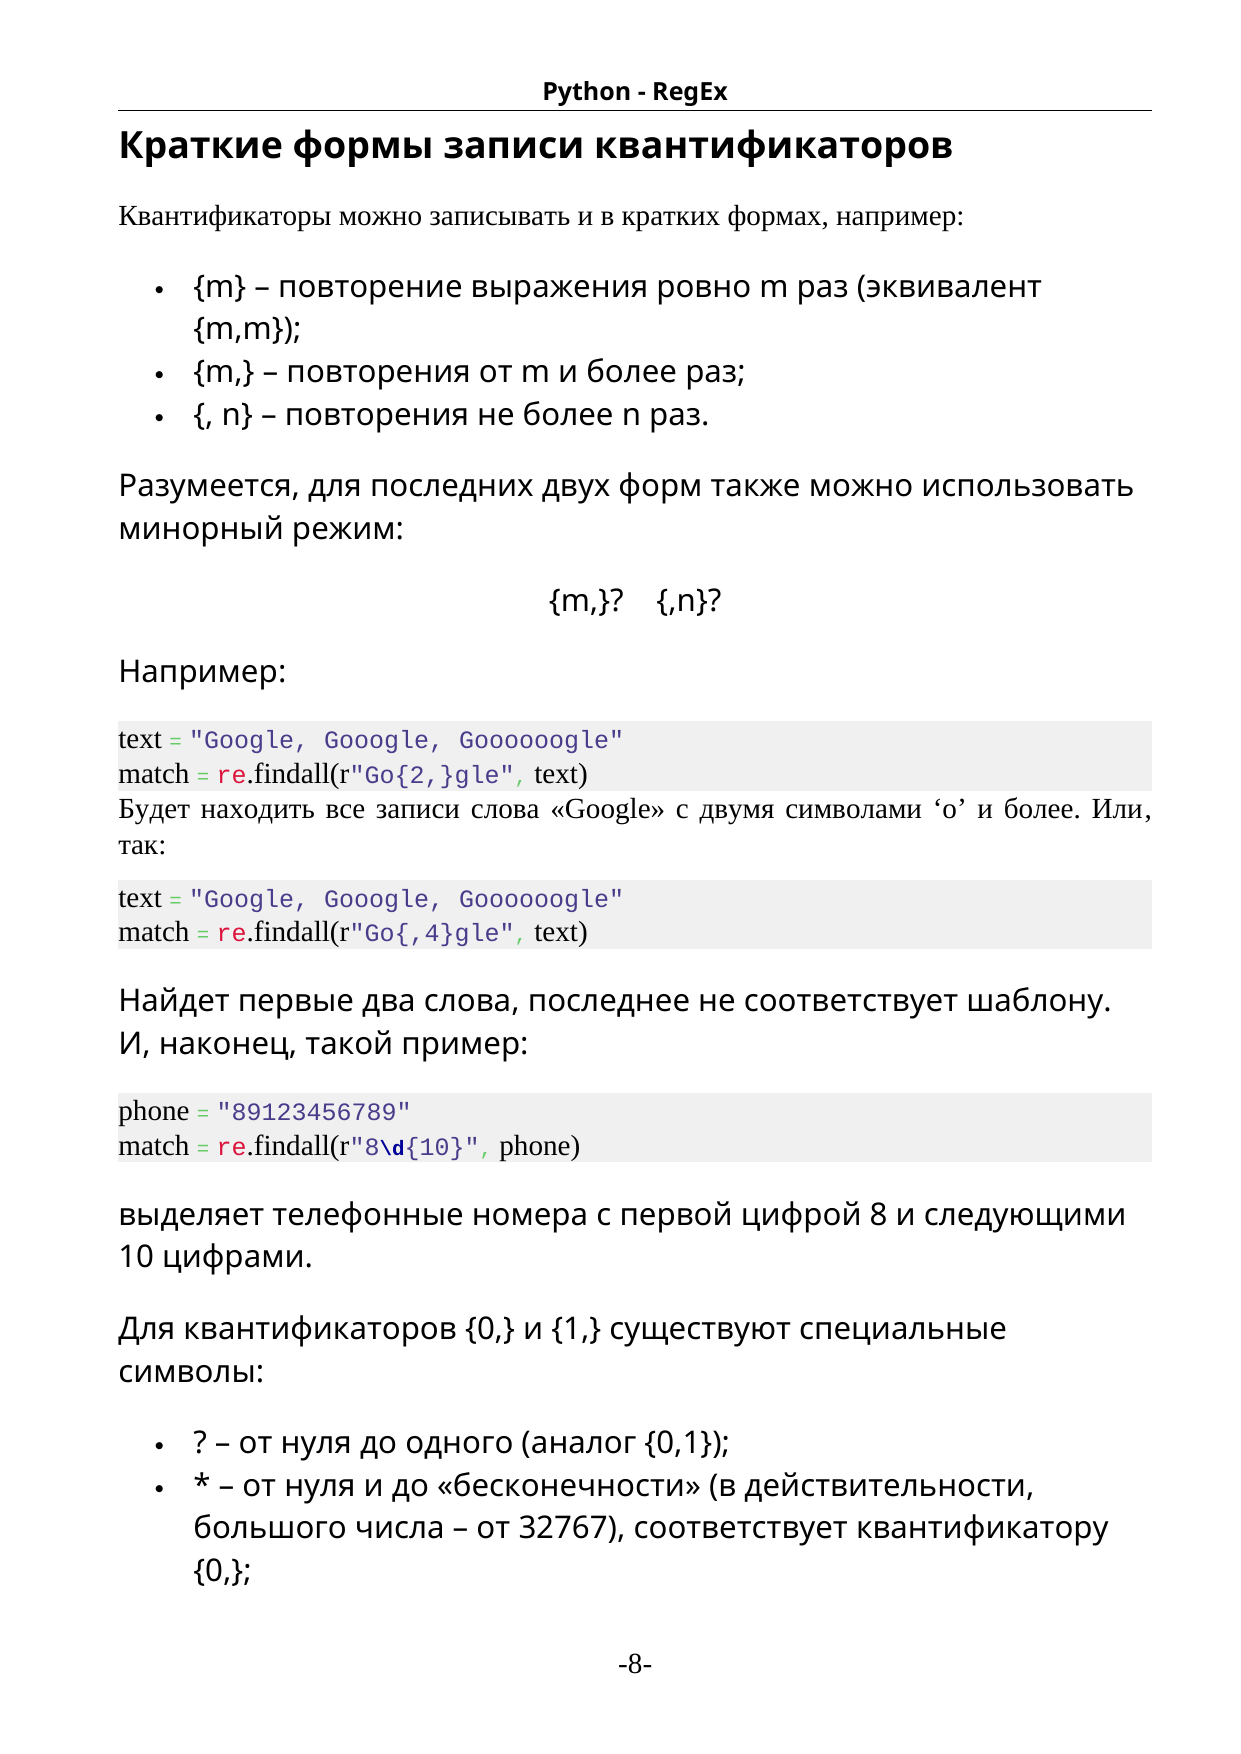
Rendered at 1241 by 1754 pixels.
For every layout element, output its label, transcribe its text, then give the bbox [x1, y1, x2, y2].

list * – от нуля и до «бесконечности» (в действительности, большого числа – от 32767), соответствует квантификатору {0,}; [156, 1463, 1152, 1591]
list ? – от нуля до одного (аналог {0,1}); [156, 1420, 1152, 1463]
text Краткие формы записи квантификаторов [118, 118, 1152, 169]
text Квантификаторы можно записывать и в кратких формах, например: [118, 198, 1152, 232]
text Разумеется, для последних двух форм также можно использовать минорный режим: [118, 463, 1152, 548]
text Например: [118, 649, 1152, 692]
list {m} – повторение выражения ровно m раз (эквивалент {m,m}); [156, 264, 1152, 349]
text Для квантификаторов {0,} и {1,} существуют специальные символы: [118, 1306, 1152, 1391]
text match = re.findall(r"Go{,4}gle", text) [118, 914, 1152, 949]
text {m,}? {,n}? [118, 578, 1152, 620]
text text = "Google, Gooogle, Goooooogle" [118, 721, 1152, 756]
text match = re.findall(r"8\d{10}", phone) [118, 1128, 1152, 1162]
text match = re.findall(r"Go{2,}gle", text) [118, 756, 1152, 791]
list {m,} – повторения от m и более раз; [156, 349, 1152, 391]
text Найдет первые два слова, последнее не соответствует шаблону. И, наконец, такой пример: [118, 978, 1152, 1064]
text выделяет телефонные номера с первой цифрой 8 и следующими 10 цифрами. [118, 1192, 1152, 1277]
text text = "Google, Gooogle, Goooooogle" [118, 880, 1152, 914]
text phone = "89123456789" [118, 1093, 1152, 1128]
text Будет находить все записи слова «Google» с двумя символами ‘o’ и более. Или, так: [118, 791, 1152, 860]
list {, n} – повторения не более n раз. [156, 391, 1152, 434]
